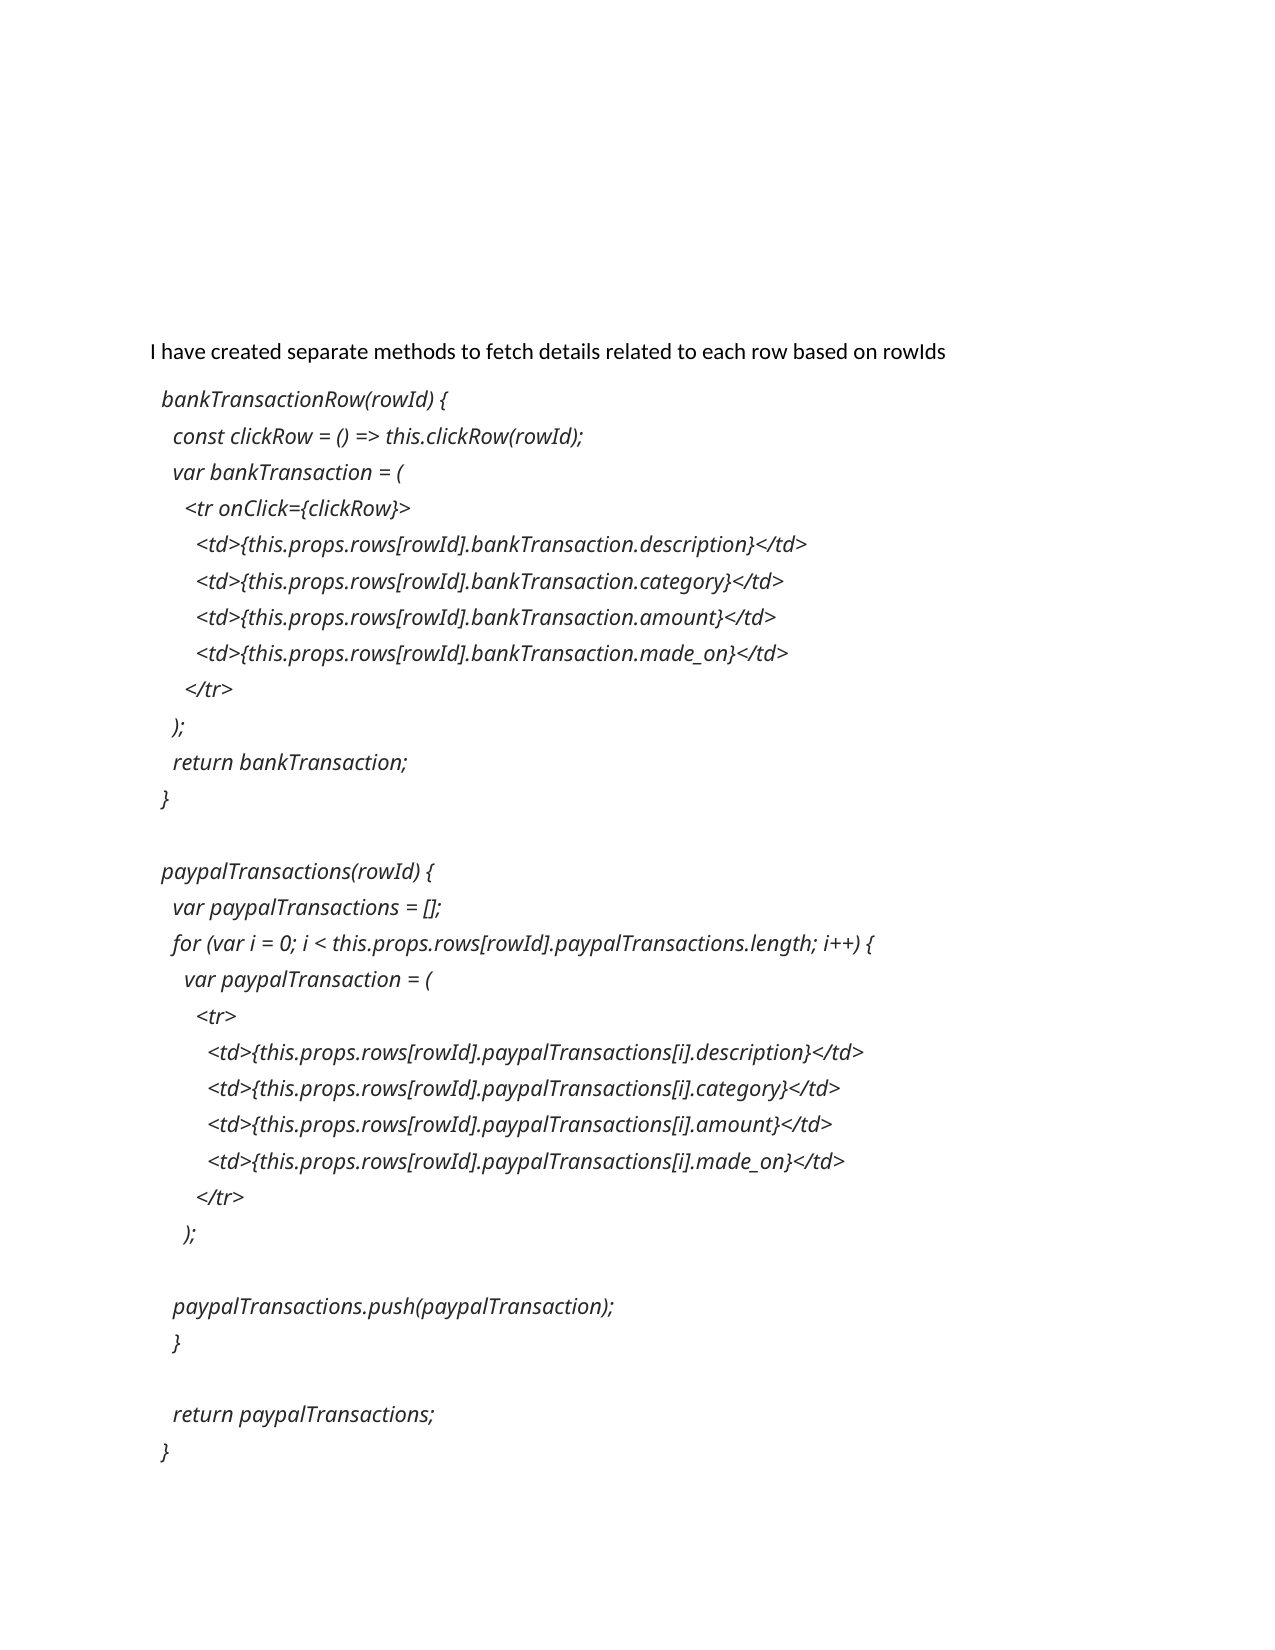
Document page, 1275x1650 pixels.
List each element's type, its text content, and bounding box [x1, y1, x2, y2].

text I have created separate methods to fetch details related to each row based on rowIds [150, 337, 1125, 366]
subtitle </tr> [150, 674, 1125, 704]
subtitle <td>{this.props.rows[rowId].paypalTransactions[i].category}</td> [150, 1073, 1125, 1103]
subtitle for (var i = 0; i < this.props.rows[rowId].paypalTransactions.length; i++) { [150, 928, 1125, 958]
subtitle paypalTransactions.push(paypalTransaction); [150, 1291, 1125, 1320]
subtitle </tr> [150, 1182, 1125, 1212]
subtitle var paypalTransactions = []; [150, 892, 1125, 922]
subtitle <tr onClick={clickRow}> [150, 493, 1125, 523]
subtitle <td>{this.props.rows[rowId].paypalTransactions[i].description}</td> [150, 1037, 1125, 1067]
subtitle <tr> [150, 1001, 1125, 1030]
subtitle return bankTransaction; [150, 747, 1125, 777]
subtitle paypalTransactions(rowId) { [150, 856, 1125, 885]
subtitle <td>{this.props.rows[rowId].paypalTransactions[i].amount}</td> [150, 1109, 1125, 1139]
subtitle var paypalTransaction = ( [150, 964, 1125, 994]
subtitle ); [150, 1218, 1125, 1248]
subtitle <td>{this.props.rows[rowId].bankTransaction.amount}</td> [150, 602, 1125, 632]
subtitle bankTransactionRow(rowId) { [150, 384, 1125, 414]
subtitle return paypalTransactions; [150, 1399, 1125, 1429]
subtitle <td>{this.props.rows[rowId].bankTransaction.description}</td> [150, 529, 1125, 559]
subtitle const clickRow = () => this.clickRow(rowId); [150, 421, 1125, 450]
subtitle ); [150, 711, 1125, 740]
subtitle } [150, 783, 1125, 813]
subtitle } [150, 1327, 1125, 1357]
subtitle } [150, 1436, 1125, 1465]
subtitle <td>{this.props.rows[rowId].bankTransaction.category}</td> [150, 566, 1125, 595]
subtitle <td>{this.props.rows[rowId].bankTransaction.made_on}</td> [150, 638, 1125, 668]
subtitle var bankTransaction = ( [150, 457, 1125, 487]
subtitle <td>{this.props.rows[rowId].paypalTransactions[i].made_on}</td> [150, 1146, 1125, 1175]
